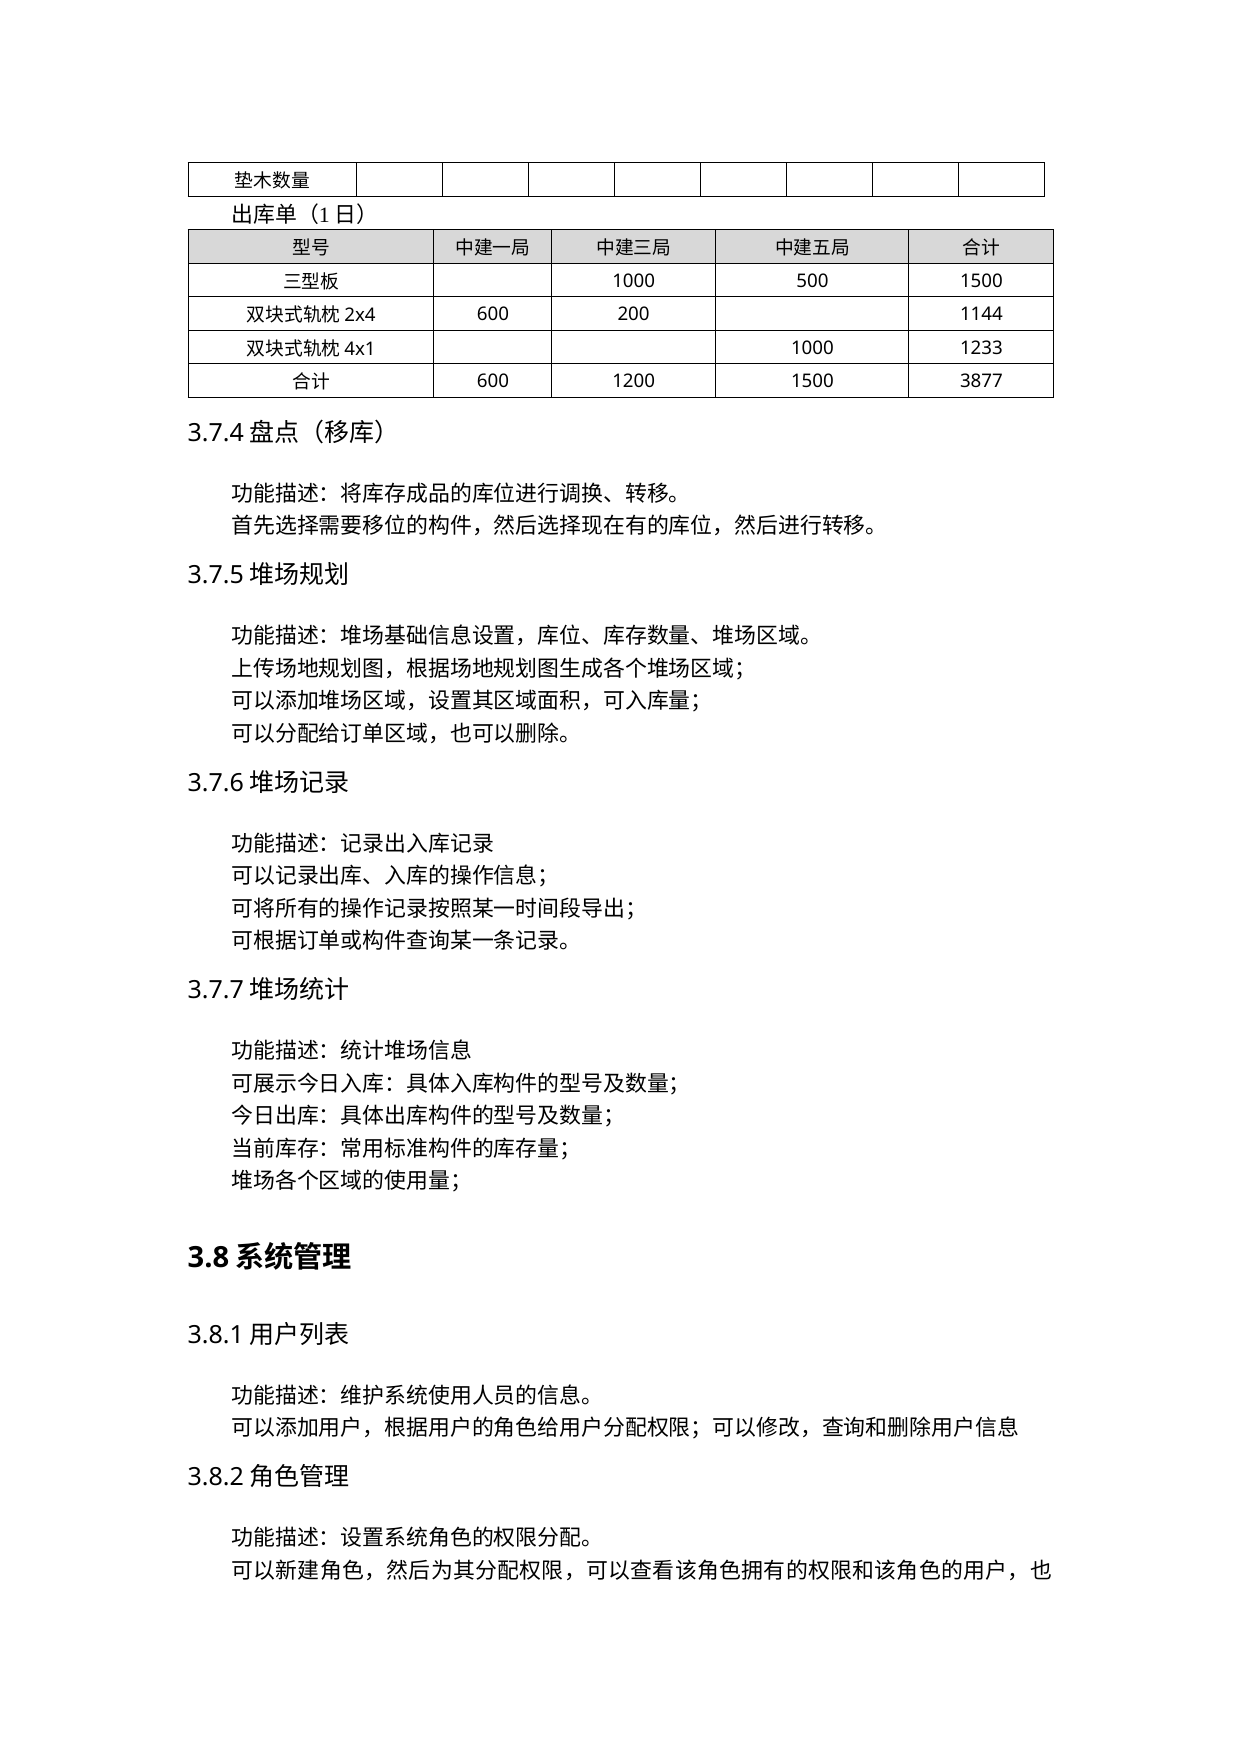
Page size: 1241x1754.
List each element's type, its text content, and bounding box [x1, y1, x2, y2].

text 堆场各个区域的使用量； [187, 1163, 1053, 1195]
table_cell [434, 331, 551, 363]
text 功能描述：将库存成品的库位进行调换、转移。 [187, 475, 1053, 508]
table_cell 双块式轨枕4x1 [189, 331, 433, 363]
text 可以添加用户，根据用户的角色给用户分配权限；可以修改，查询和删除用户信息 [187, 1410, 1053, 1442]
text 上传场地规划图，根据场地规划图生成各个堆场区域； [187, 650, 1053, 683]
table_cell [357, 163, 442, 196]
table_cell 1000 [716, 331, 908, 363]
table_cell 1000 [552, 264, 715, 296]
text 可将所有的操作记录按照某一时间段导出； [187, 890, 1053, 923]
table_cell 三型板 [189, 264, 433, 296]
subtitle 3.7.6堆场记录 [187, 748, 1053, 813]
table_cell 垫木数量 [189, 163, 356, 196]
table_cell 1500 [716, 364, 908, 397]
table_cell 3877 [909, 364, 1053, 397]
table_header 型号 [189, 230, 433, 263]
text 功能描述：统计堆场信息 [187, 1033, 1053, 1065]
text 可根据订单或构件查询某一条记录。 [187, 923, 1053, 955]
table_cell [873, 163, 958, 196]
text 首先选择需要移位的构件，然后选择现在有的库位，然后进行转移。 [187, 508, 1053, 540]
text 功能描述：设置系统角色的权限分配。 [187, 1520, 1053, 1552]
table_cell [716, 297, 908, 330]
table_cell 500 [716, 264, 908, 296]
table_header 中建五局 [716, 230, 908, 263]
table_cell 1233 [909, 331, 1053, 363]
text 功能描述：堆场基础信息设置，库位、库存数量、堆场区域。 [187, 618, 1053, 650]
table_cell [959, 163, 1044, 196]
table_cell 600 [434, 364, 551, 397]
subtitle 3.8.2角色管理 [187, 1442, 1053, 1507]
text 功能描述：记录出入库记录 [187, 825, 1053, 858]
table_cell [443, 163, 528, 196]
text 可以添加堆场区域，设置其区域面积，可入库量； [187, 683, 1053, 715]
text 可以分配给订单区域，也可以删除。 [187, 715, 1053, 748]
table_cell [701, 163, 786, 196]
text 可展示今日入库：具体入库构件的型号及数量； [187, 1065, 1053, 1098]
text 可以记录出库、入库的操作信息； [187, 858, 1053, 890]
subtitle 3.7.5堆场规划 [187, 540, 1053, 605]
table_cell 200 [552, 297, 715, 330]
table_cell [787, 163, 872, 196]
table_header 中建一局 [434, 230, 551, 263]
table_cell 1200 [552, 364, 715, 397]
table_cell 600 [434, 297, 551, 330]
table_cell 1500 [909, 264, 1053, 296]
subtitle 3.7.4盘点（移库） [187, 398, 1053, 463]
table_cell [434, 264, 551, 296]
subtitle 3.7.7堆场统计 [187, 955, 1053, 1020]
table_cell [552, 331, 715, 363]
table_cell 合计 [189, 364, 433, 397]
subtitle 3.8.1用户列表 [187, 1300, 1053, 1365]
table_cell 双块式轨枕2x4 [189, 297, 433, 330]
subtitle 3.8系统管理 [187, 1222, 1053, 1287]
table_cell [615, 163, 700, 196]
table_header 合计 [909, 230, 1053, 263]
table_cell 1144 [909, 297, 1053, 330]
text 今日出库：具体出库构件的型号及数量； [187, 1098, 1053, 1130]
table_header 中建三局 [552, 230, 715, 263]
text 出库单（1日） [187, 197, 1053, 229]
text 功能描述：维护系统使用人员的信息。 [187, 1377, 1053, 1410]
text 当前库存：常用标准构件的库存量； [187, 1130, 1053, 1163]
table_cell [529, 163, 614, 196]
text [187, 1552, 1053, 1585]
